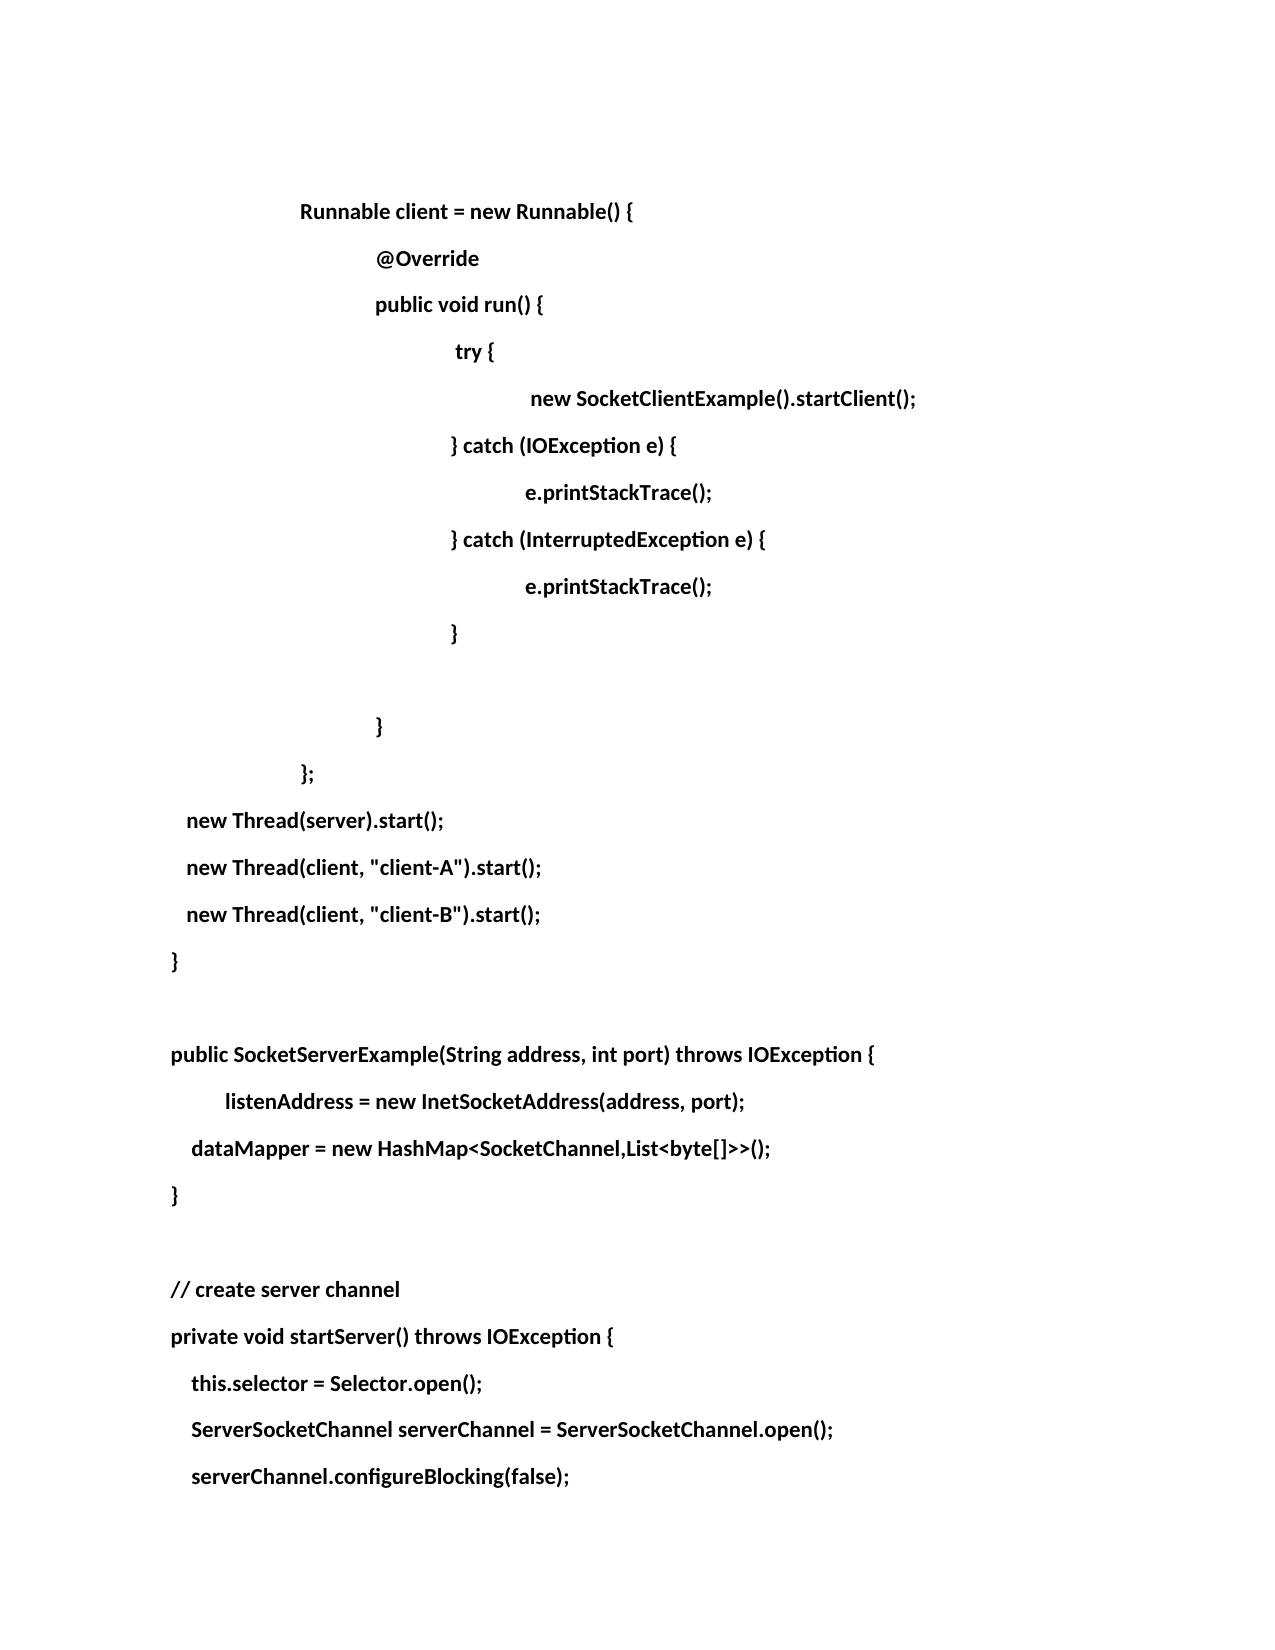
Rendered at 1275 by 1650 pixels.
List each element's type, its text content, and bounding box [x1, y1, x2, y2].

text @Override [150, 244, 1125, 272]
text e.printStackTrace(); [150, 572, 1125, 600]
text } [150, 619, 1125, 647]
text new SocketClientExample().startClient(); [150, 384, 1125, 412]
text new Thread(client, "client-B").start(); [150, 900, 1125, 928]
text } [150, 1181, 1125, 1209]
text }; [150, 759, 1125, 787]
text new Thread(server).start(); [150, 806, 1125, 834]
text e.printStackTrace(); [150, 478, 1125, 506]
text public SocketServerExample(String address, int port) throws IOException { [150, 1041, 1125, 1069]
text } [150, 712, 1125, 741]
text ServerSocketChannel serverChannel = ServerSocketChannel.open(); [150, 1416, 1125, 1444]
text } catch (IOException e) { [150, 431, 1125, 459]
text } [150, 947, 1125, 975]
text new Thread(client, "client-A").start(); [150, 853, 1125, 881]
text dataMapper = new HashMap<SocketChannel,List<byte[]>>(); [150, 1134, 1125, 1162]
text public void run() { [150, 291, 1125, 319]
text serverChannel.configureBlocking(false); [150, 1462, 1125, 1491]
text Runnable client = new Runnable() { [150, 197, 1125, 225]
text try { [150, 337, 1125, 366]
text private void startServer() throws IOException { [150, 1322, 1125, 1350]
text listenAddress = new InetSocketAddress(address, port); [150, 1087, 1125, 1116]
text this.selector = Selector.open(); [150, 1369, 1125, 1397]
text // create server channel [150, 1275, 1125, 1303]
text } catch (InterruptedException e) { [150, 525, 1125, 553]
